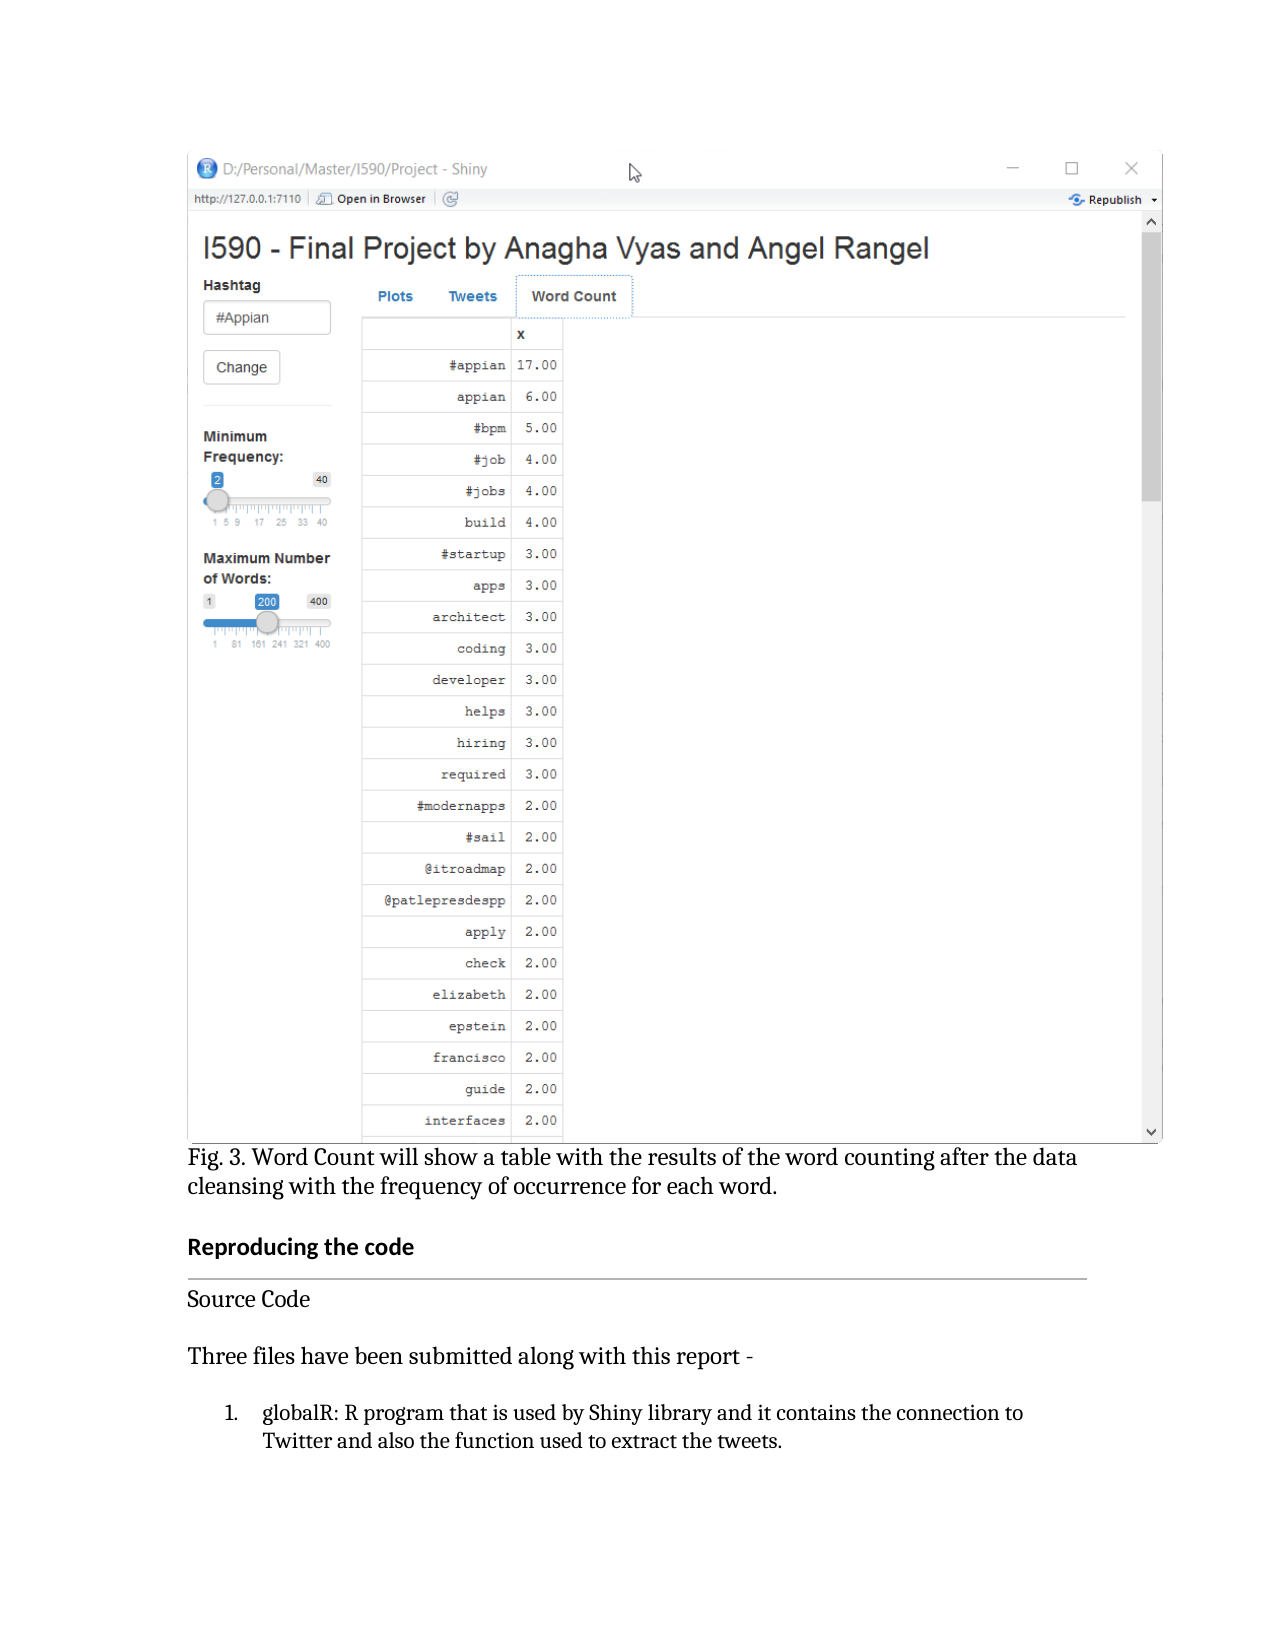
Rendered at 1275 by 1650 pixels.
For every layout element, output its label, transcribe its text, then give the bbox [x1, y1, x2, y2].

subtitle Reproducing the code [187, 1231, 1087, 1280]
text Source Code [187, 1284, 1087, 1313]
picture [187, 150, 1163, 1144]
text Fig. 3. Word Count will show a table with the results of the word counting after the data cleansing with the frequency of occurrence for each word. [187, 1144, 1087, 1201]
text Three files have been submitted along with this report - [187, 1342, 1087, 1371]
list globalR: R program that is used by Shiny library and it contains the connection to Twitter and also the function used to extract the tweets. [225, 1399, 1087, 1454]
